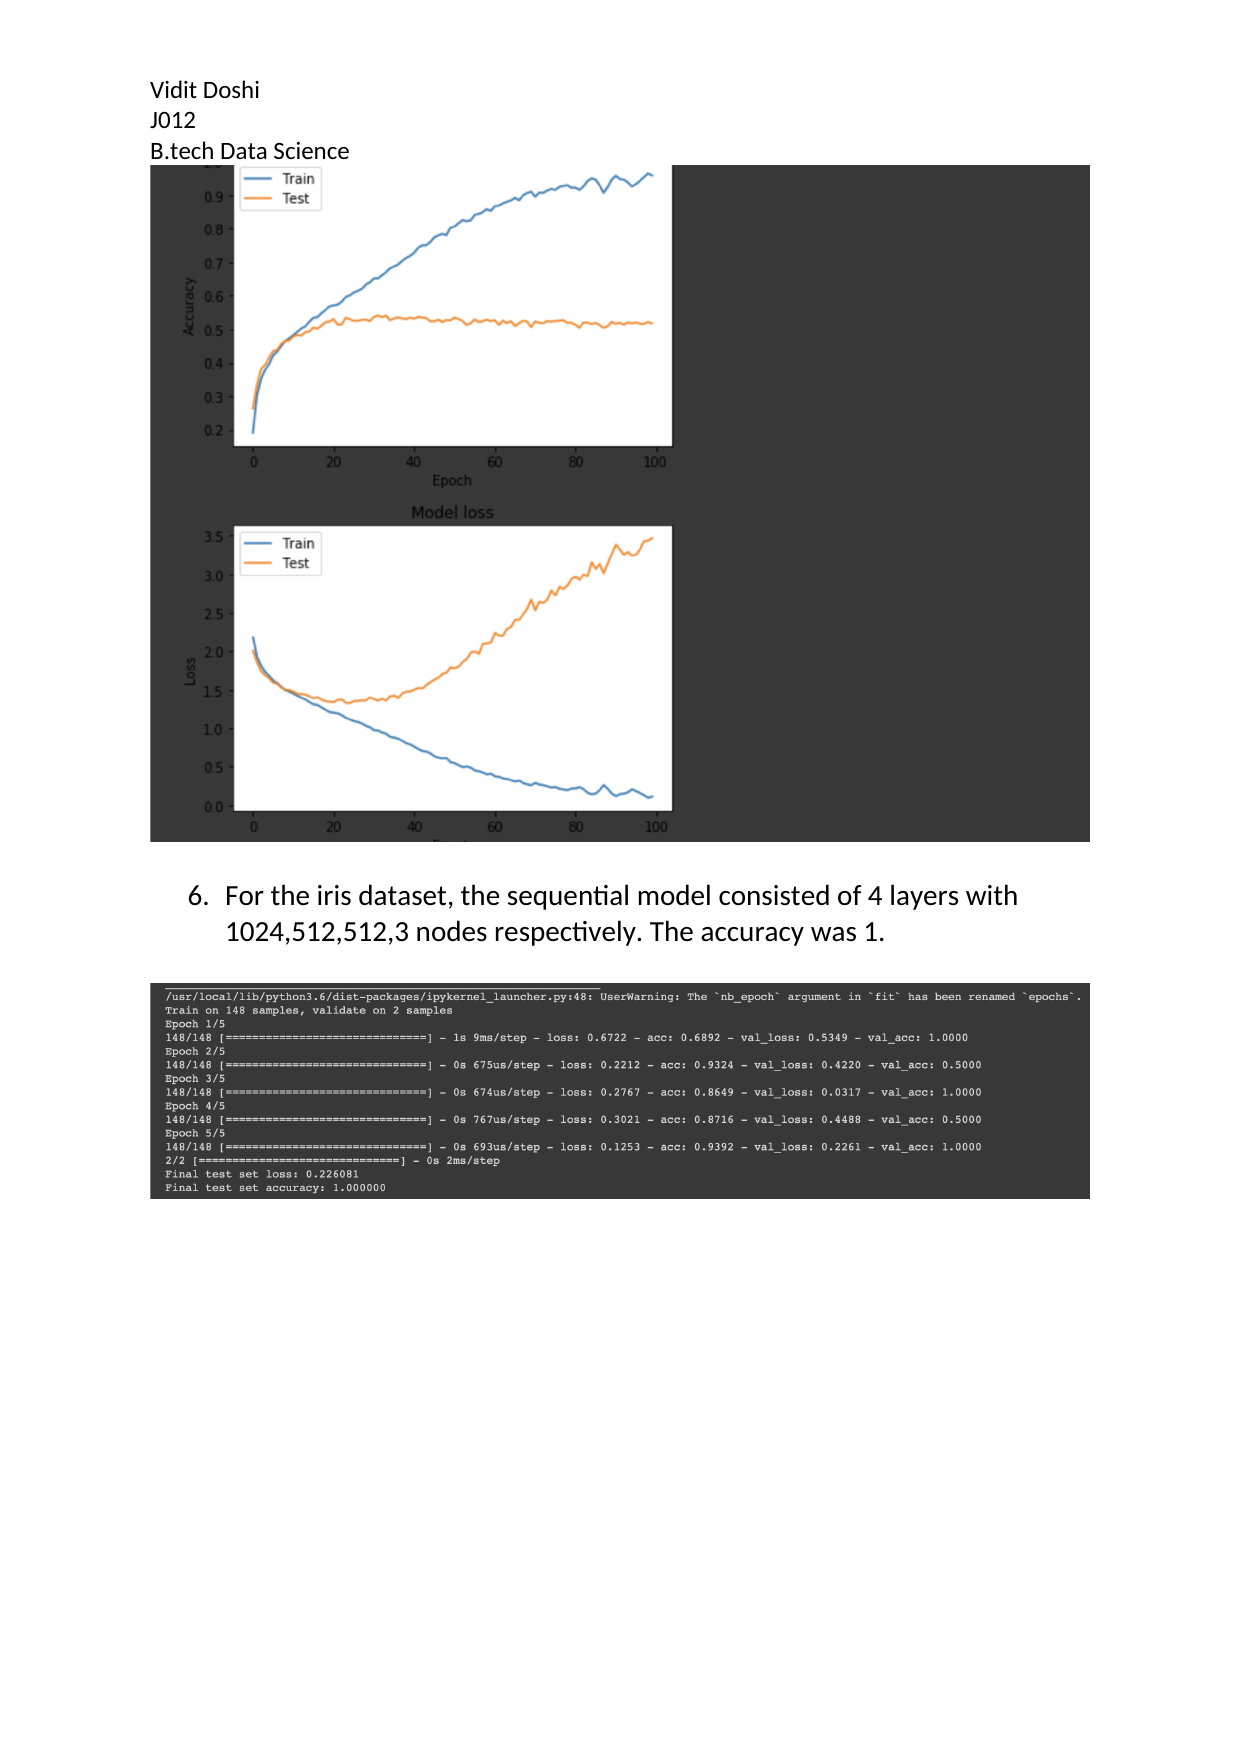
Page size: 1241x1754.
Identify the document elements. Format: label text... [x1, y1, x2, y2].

picture [150, 165, 1090, 842]
list For the iris dataset, the sequential model consisted of 4 layers with 1024,512,512,3 nodes respectively. The accuracy was 1. [187, 877, 1090, 948]
picture [150, 983, 1090, 1199]
